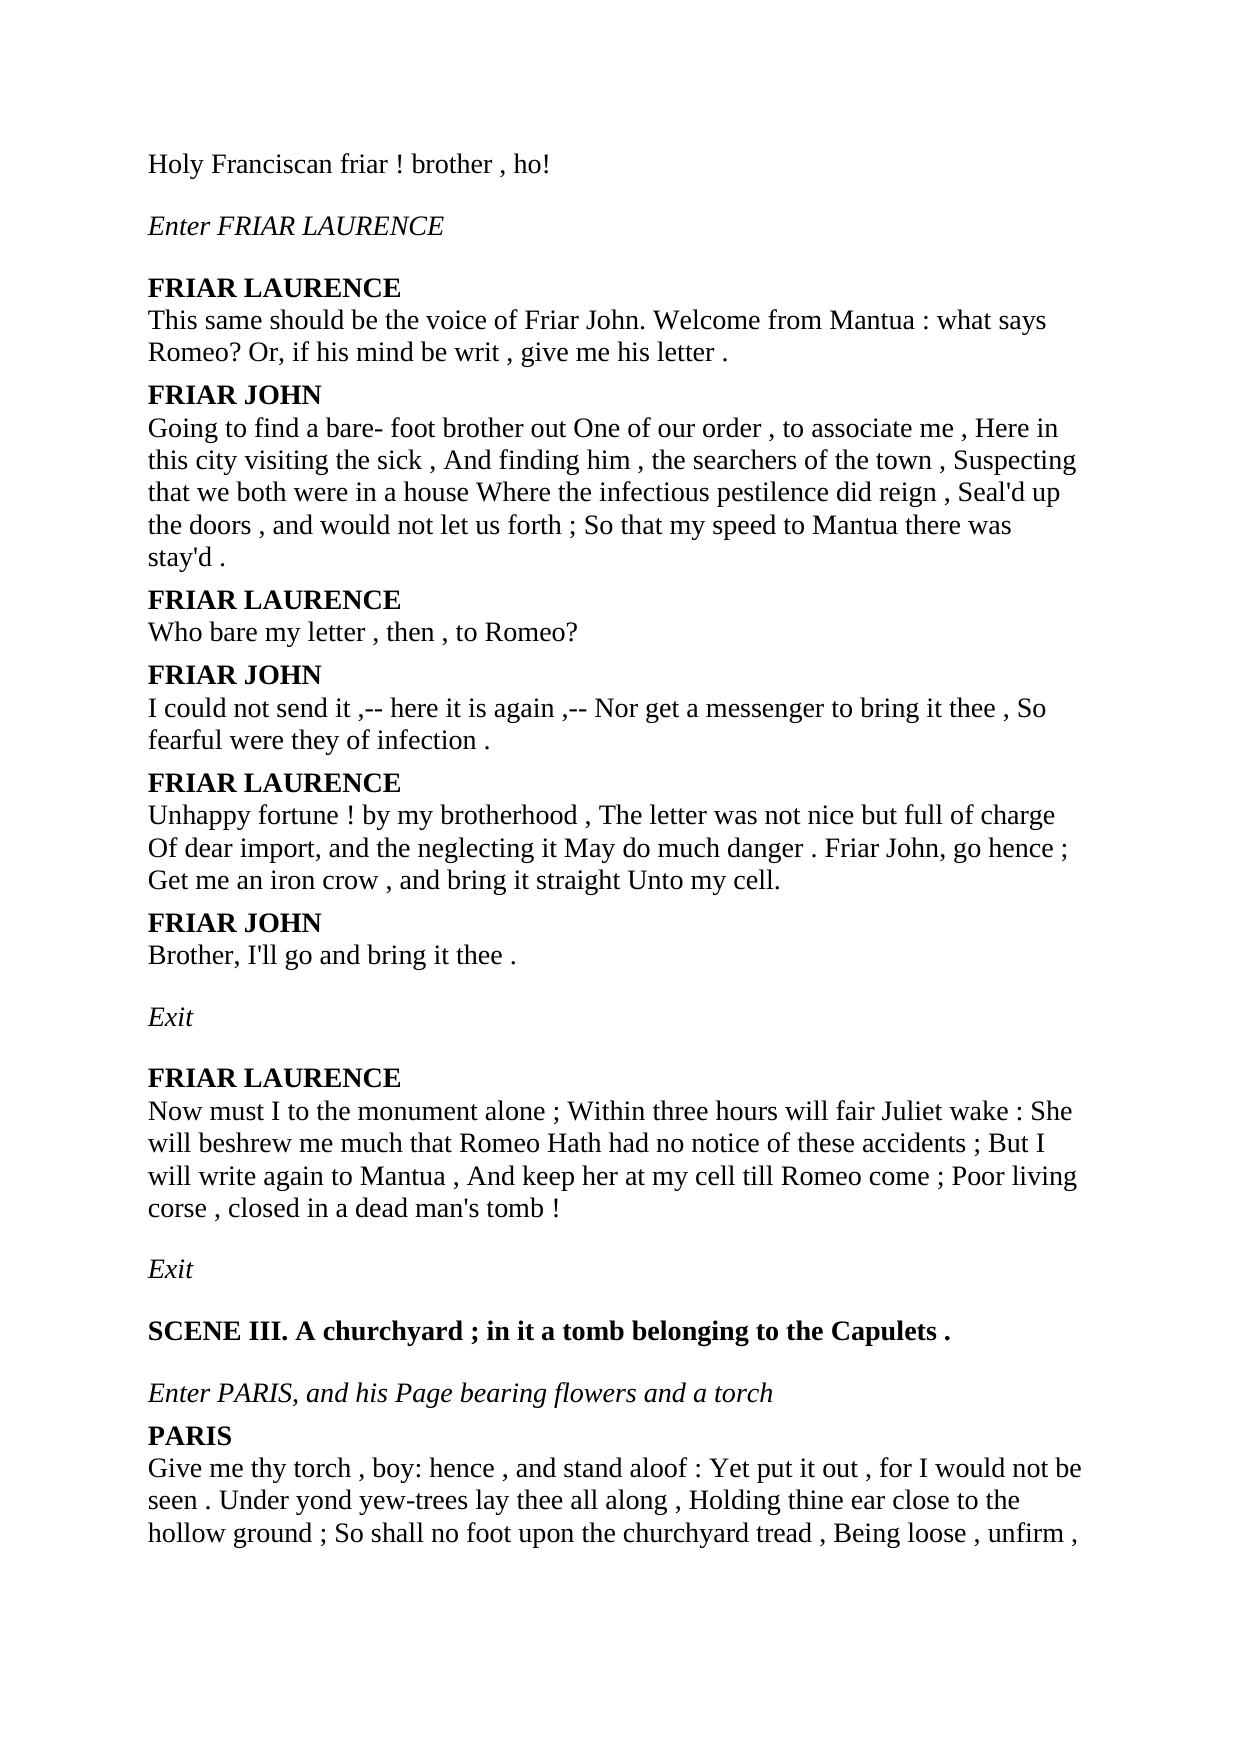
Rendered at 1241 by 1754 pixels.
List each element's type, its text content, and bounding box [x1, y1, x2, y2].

text Going to find a bare- foot brother out One of our order , to associate me , Here in this city visiting the sick , And finding him , the searchers of the town , Suspecting that we both were in a house Where the infectious pestilence did reign , Seal'd up the doors , and would not let us forth ; So that my speed to Mantua there was stay'd . [148, 411, 1093, 573]
text Exit [148, 1000, 1093, 1032]
text FRIAR LAURENCE [148, 766, 1093, 798]
text Enter PARIS, and his Page bearing flowers and a torch [148, 1376, 1093, 1408]
text Now must I to the monument alone ; Within three hours will fair Juliet wake : She will beshrew me much that Romeo Hath had no notice of these accidents ; But I will write again to Mantua , And keep her at my cell till Romeo come ; Poor living corse , closed in a dead man's tomb ! [148, 1094, 1093, 1223]
text FRIAR LAURENCE [148, 583, 1093, 616]
text This same should be the voice of Friar John. Welcome from Mantua : what says Romeo? Or, if his mind be writ , give me his letter . [148, 303, 1093, 368]
text Who bare my letter , then , to Romeo? [148, 616, 1093, 648]
text I could not send it ,-- here it is again ,-- Nor get a messenger to bring it thee , So fearful were they of infection . [148, 691, 1093, 756]
text Enter FRIAR LAURENCE [148, 209, 1093, 242]
text FRIAR LAURENCE [148, 1061, 1093, 1094]
text SCENE III. A churchyard ; in it a tomb belonging to the Capulets . [148, 1314, 1093, 1347]
text Holy Franciscan friar ! brother , ho! [148, 148, 1093, 180]
text Brother, I'll go and bring it thee . [148, 938, 1093, 971]
text Exit [148, 1253, 1093, 1285]
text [148, 1451, 1093, 1548]
text PARIS [148, 1418, 1093, 1451]
text FRIAR JOHN [148, 378, 1093, 411]
text FRIAR LAURENCE [148, 271, 1093, 303]
text FRIAR JOHN [148, 906, 1093, 938]
text Unhappy fortune ! by my brotherhood , The letter was not nice but full of charge Of dear import, and the neglecting it May do much danger . Friar John, go hence ; Get me an iron crow , and bring it straight Unto my cell. [148, 798, 1093, 896]
text FRIAR JOHN [148, 658, 1093, 691]
